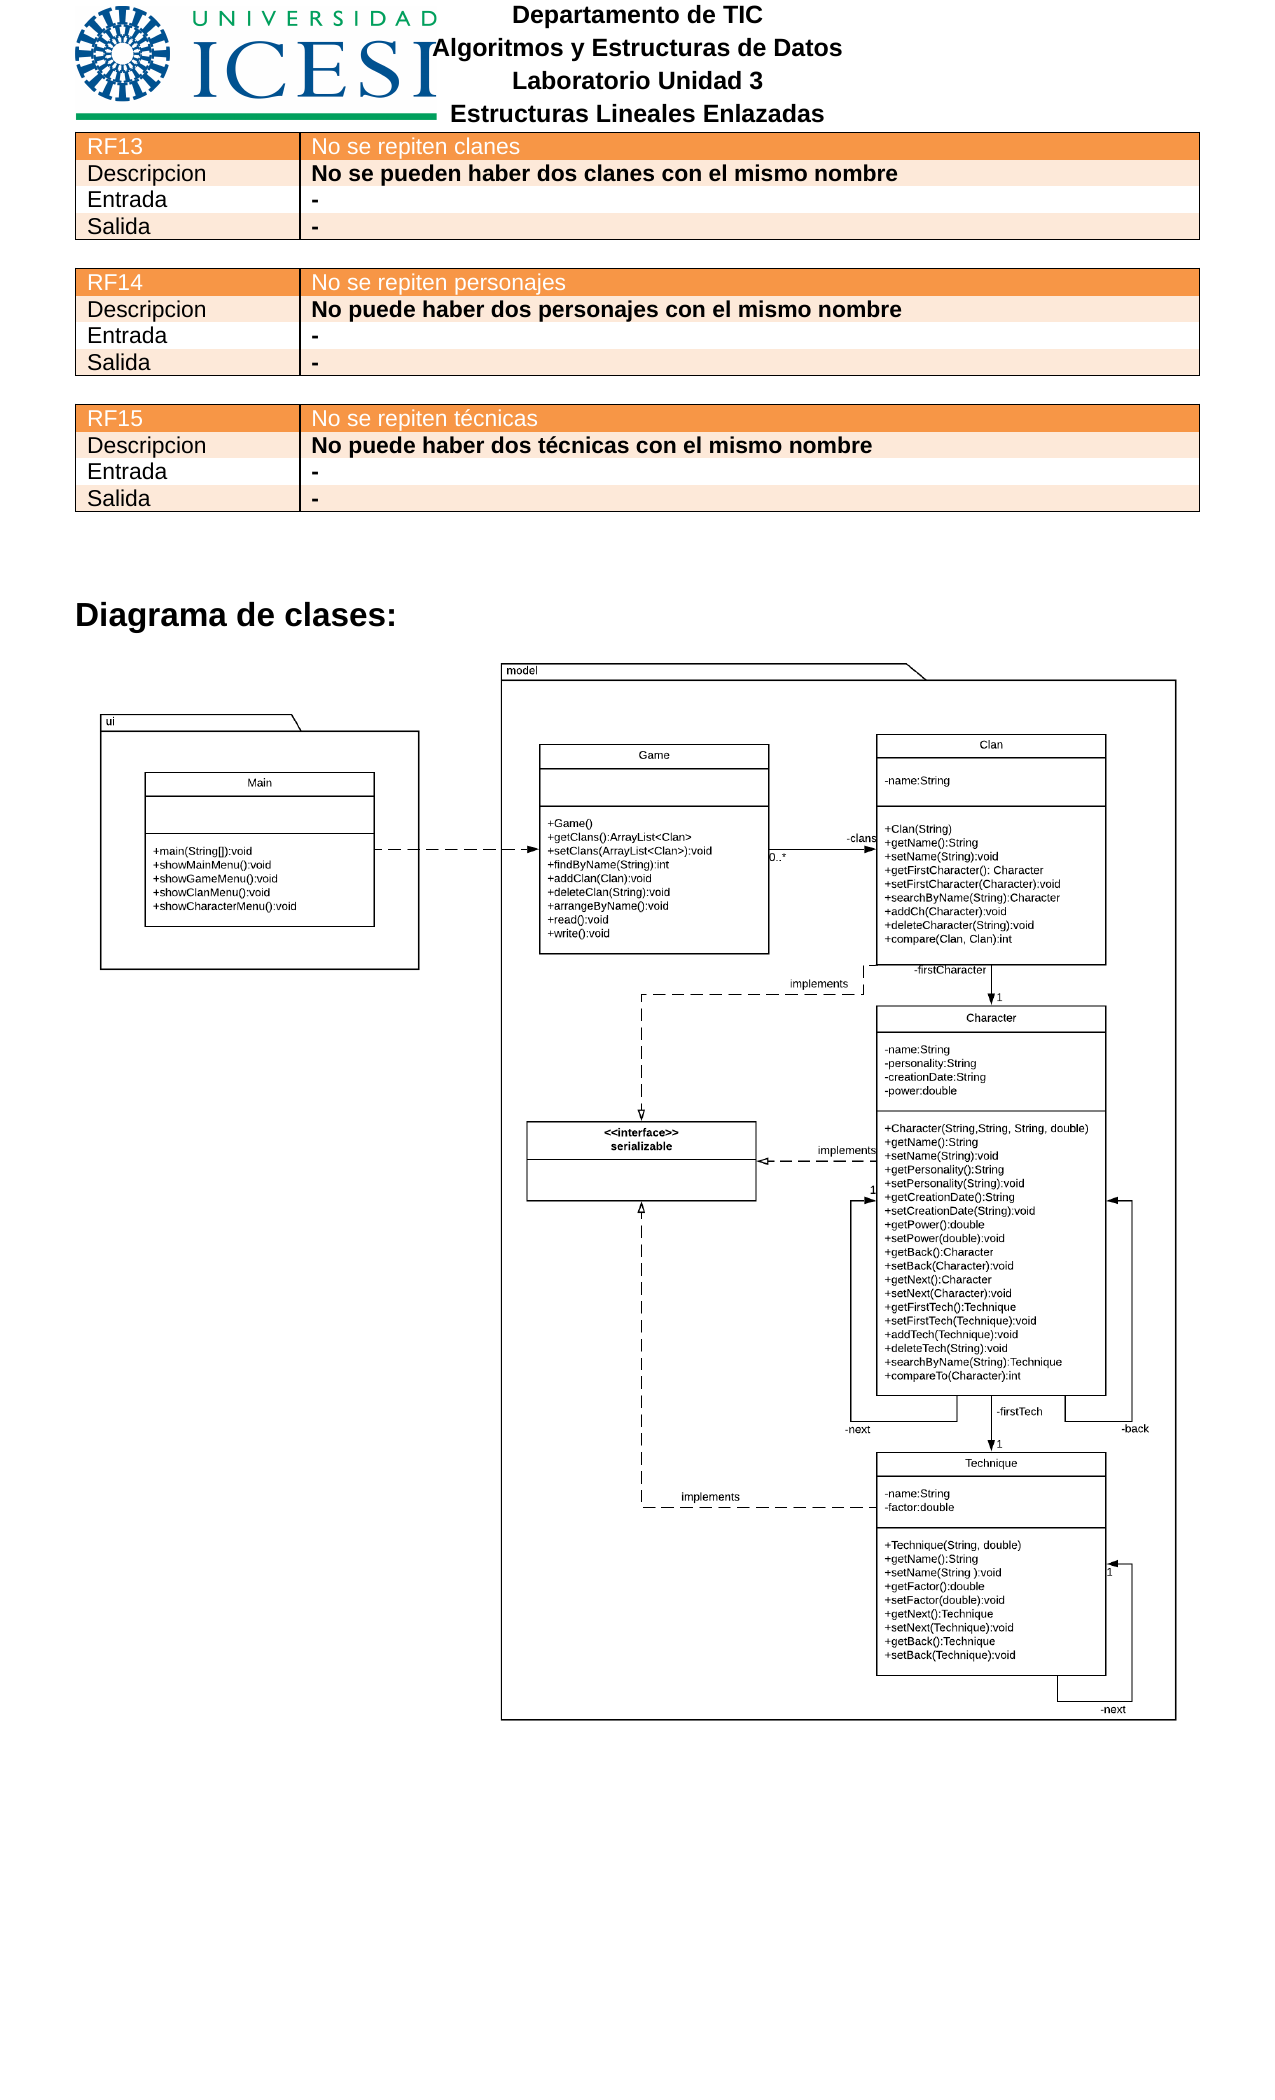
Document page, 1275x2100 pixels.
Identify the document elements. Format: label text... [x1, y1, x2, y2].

text Diagrama de clases: [75, 595, 1200, 633]
table_cell Salida [76, 349, 299, 375]
table_cell Descripcion [76, 296, 299, 322]
table_header No se repiten clanes [301, 133, 1199, 159]
table_cell - [301, 213, 1199, 239]
table_cell Salida [76, 213, 299, 239]
table_cell - [301, 323, 1199, 349]
table_cell - [301, 459, 1199, 485]
table_header RF15 [76, 405, 299, 431]
picture [75, 6, 437, 120]
table_cell Entrada [76, 323, 299, 349]
table_cell Entrada [76, 186, 299, 213]
table_cell - [301, 485, 1199, 511]
table_cell No puede haber dos personajes con el mismo nombre [301, 296, 1199, 322]
table_cell Descripcion [76, 160, 299, 186]
table_cell - [301, 349, 1199, 375]
table_cell Entrada [76, 459, 299, 485]
table_cell No puede haber dos técnicas con el mismo nombre [301, 432, 1199, 458]
table_header No se repiten personajes [301, 269, 1199, 295]
picture [75, 638, 1200, 1745]
table_cell Salida [76, 485, 299, 511]
table_header No se repiten técnicas [301, 405, 1199, 431]
table_cell Descripcion [76, 432, 299, 458]
table_cell No se pueden haber dos clanes con el mismo nombre [301, 160, 1199, 186]
table_header RF14 [76, 269, 299, 295]
table_cell - [301, 186, 1199, 213]
table_header RF13 [76, 133, 299, 159]
